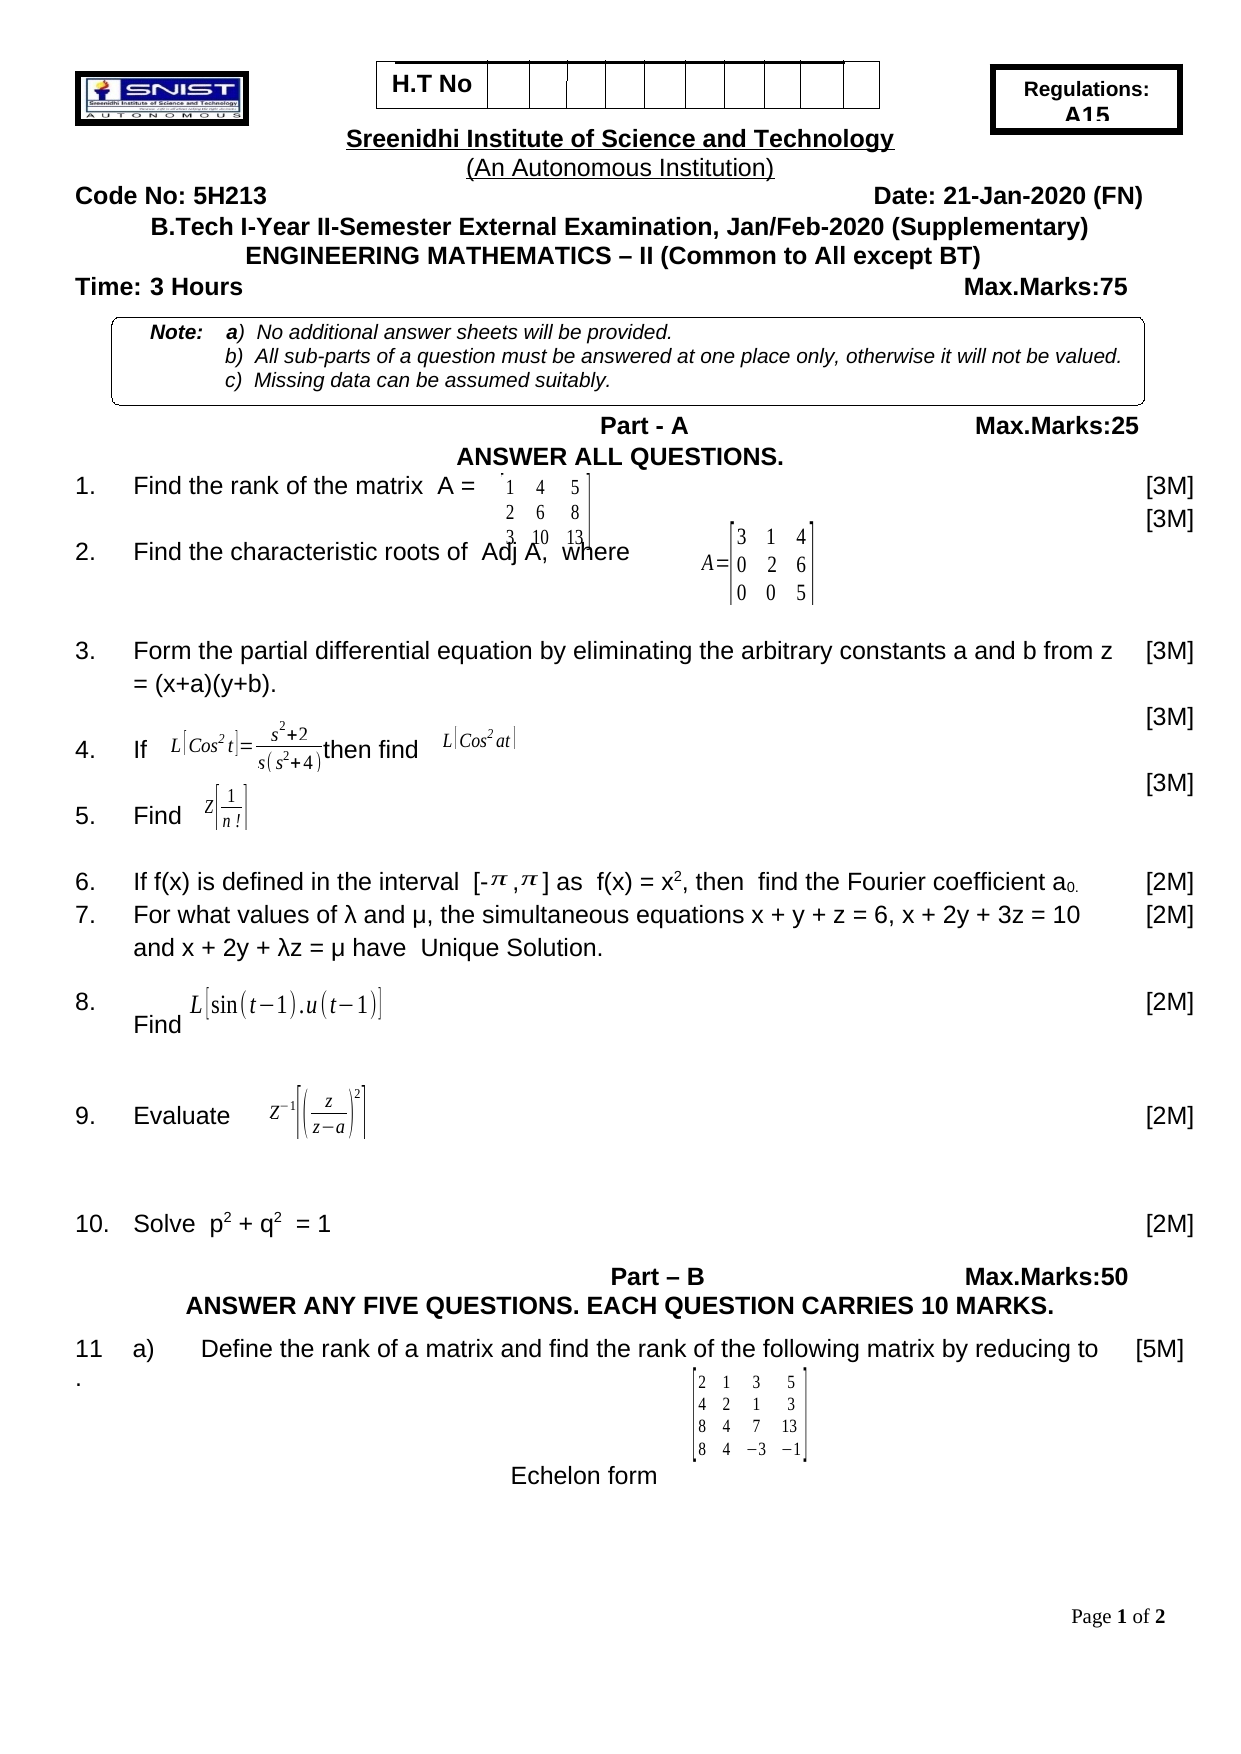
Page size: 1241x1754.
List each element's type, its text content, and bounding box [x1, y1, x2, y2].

table_header 1. [64, 471, 122, 504]
table_cell 8. [64, 987, 122, 1068]
text ANSWER ANY FIVE QUESTIONS. EACH QUESTION CARRIES 10 MARKS. [75, 1291, 1165, 1320]
table_cell For what values of λ and μ, the simultaneous equations x + y + z = 6, x + 2y + 3z = 10 and x + 2y + λz = μ have Unique Solution. [122, 900, 1134, 987]
text c) Missing data can be assumed suitably. [75, 368, 1165, 392]
table_cell 9. [64, 1068, 122, 1209]
table_cell Find [122, 987, 1134, 1068]
text (An Autonomous Institution) [75, 152, 1165, 181]
table_cell [3M] [1134, 636, 1209, 702]
table_cell 4. [64, 702, 122, 768]
table_cell 5. [64, 768, 122, 867]
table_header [166, 1334, 1124, 1580]
table_cell If then find [122, 702, 1134, 768]
text B.Tech I-Year II-Semester External Examination, Jan/Feb-2020 (Supplementary) [75, 212, 1165, 241]
text Sreenidhi Institute of Science and Technology [75, 124, 1165, 152]
table_cell 2. [64, 504, 122, 636]
text Answer all QUESTIONS. [75, 442, 1165, 471]
table_cell [3M] [1134, 504, 1209, 636]
table_header a) [121, 1334, 166, 1580]
picture [81, 77, 243, 119]
table_cell [3M] [1134, 768, 1209, 867]
table_cell Find the characteristic roots of Adj A, where [122, 504, 1134, 636]
table_cell Form the partial differential equation by eliminating the arbitrary constants a and b from z = (x+a)(y+b). [122, 636, 1134, 702]
table_cell Evaluate [122, 1068, 1134, 1209]
text Part – B Max.Marks:50 [75, 1262, 1165, 1291]
table_header 11. [64, 1334, 121, 1580]
text Part - A Max.Marks:25 [75, 411, 1165, 440]
table_cell [2M] [1134, 900, 1209, 987]
table_cell [2M] [1134, 987, 1209, 1068]
table_cell 3. [64, 636, 122, 702]
table_cell 6. [64, 868, 122, 900]
table_cell If f(x) is defined in the interval [-,] as f(x) = x2, then find the Fourier coefficient a0. [122, 868, 1134, 900]
table_header [5M] [1124, 1334, 1209, 1580]
table_cell 7. [64, 900, 122, 987]
table_cell [3M] [1134, 702, 1209, 768]
table_cell [2M] [1134, 1209, 1209, 1262]
text b) All sub-parts of a question must be answered at one place only, otherwise it will not be valued. [75, 344, 1165, 368]
text Time: 3 Hours Max.Marks:75 [75, 272, 1165, 301]
table_header Find the rank of the matrix A = [122, 471, 1134, 504]
table_header [3M] [1134, 471, 1209, 504]
table_cell Solve p2 + q2 = 1 [122, 1209, 1134, 1262]
table_cell [2M] [1134, 868, 1209, 900]
table_cell 10. [64, 1209, 122, 1262]
table_cell [2M] [1134, 1068, 1209, 1209]
table_cell Find [122, 768, 1134, 867]
text Code No: 5H213 Date: 21-Jan-2020 (FN) [75, 181, 1165, 210]
text Note: a) No additional answer sheets will be provided. [75, 320, 1165, 344]
text ENGINEERING MATHEMATICS – II (Common to All except BT) [75, 241, 1165, 270]
